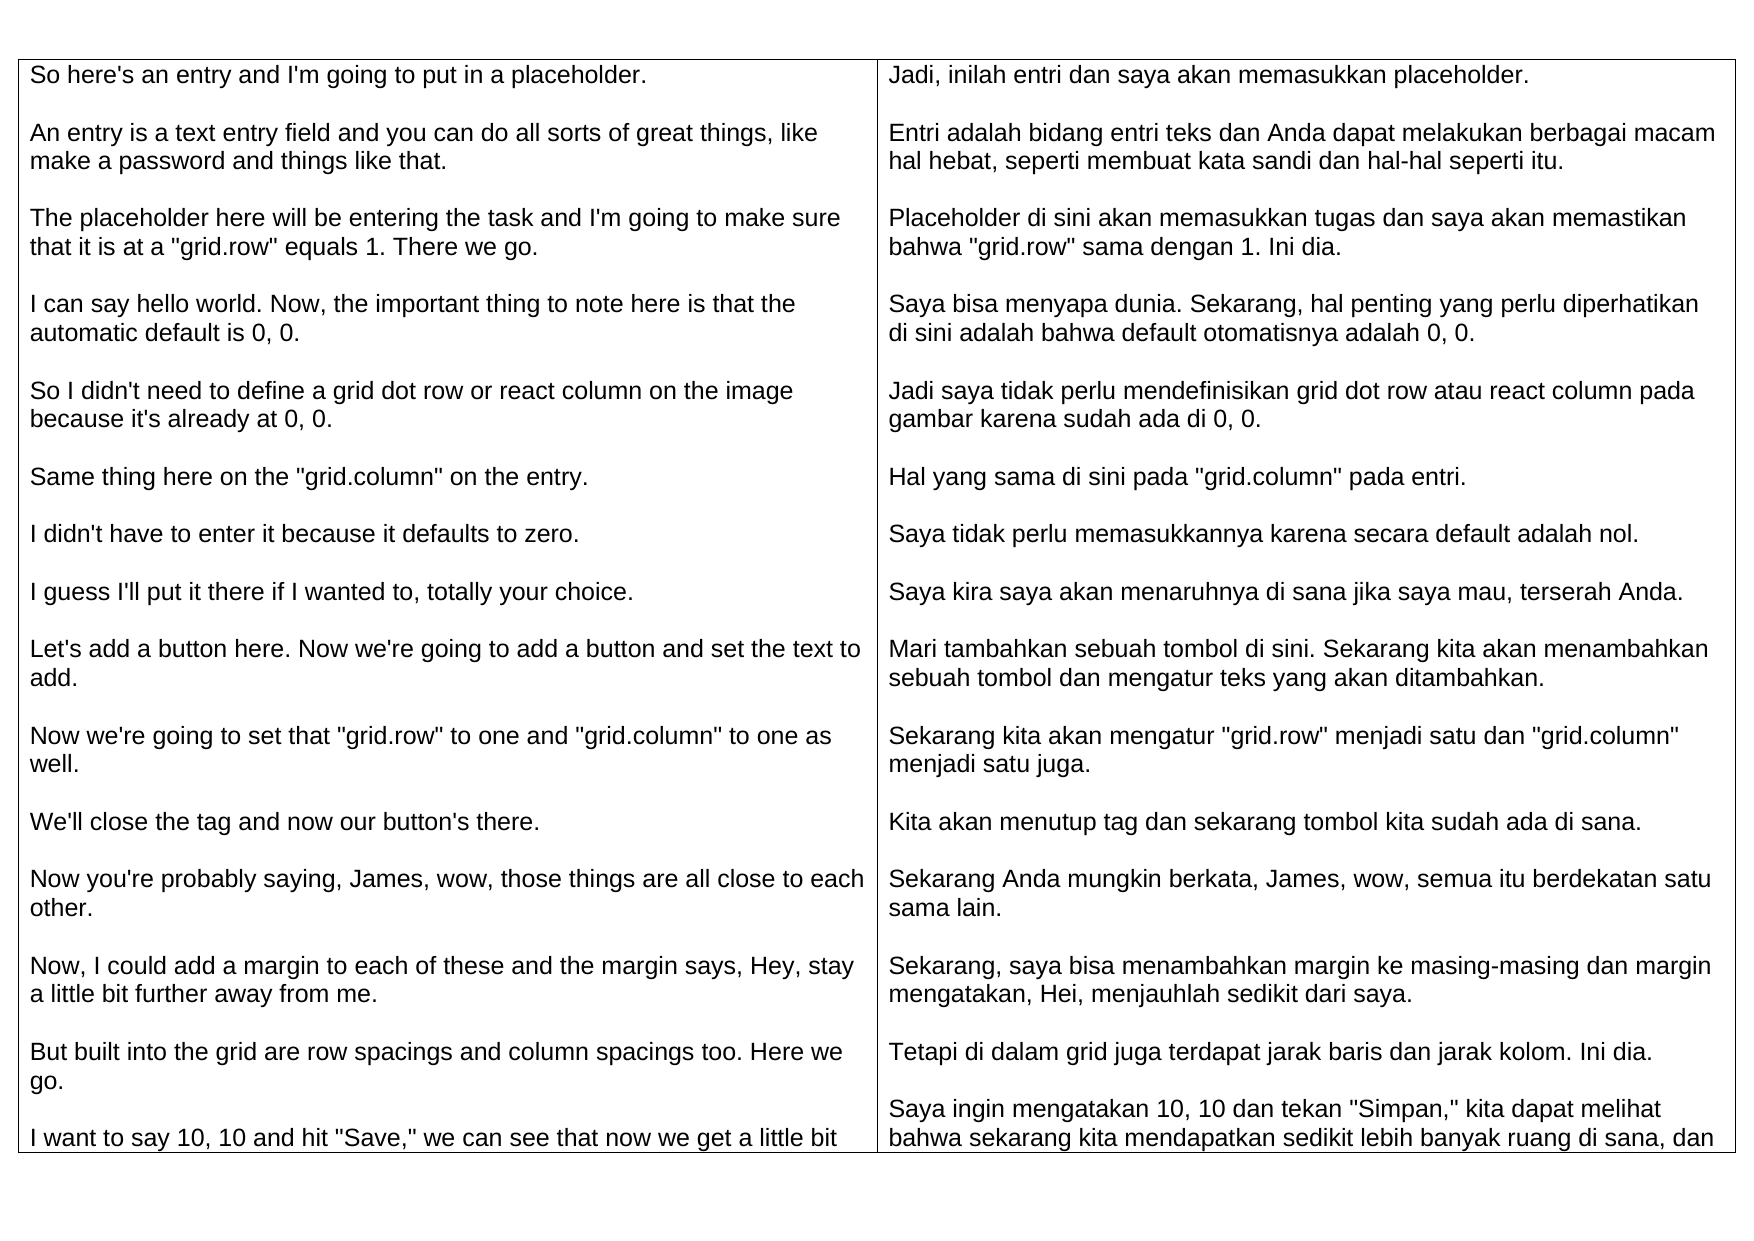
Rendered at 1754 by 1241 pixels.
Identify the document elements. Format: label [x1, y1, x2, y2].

table_cell [878, 60, 1735, 1152]
table_cell [19, 60, 877, 1152]
